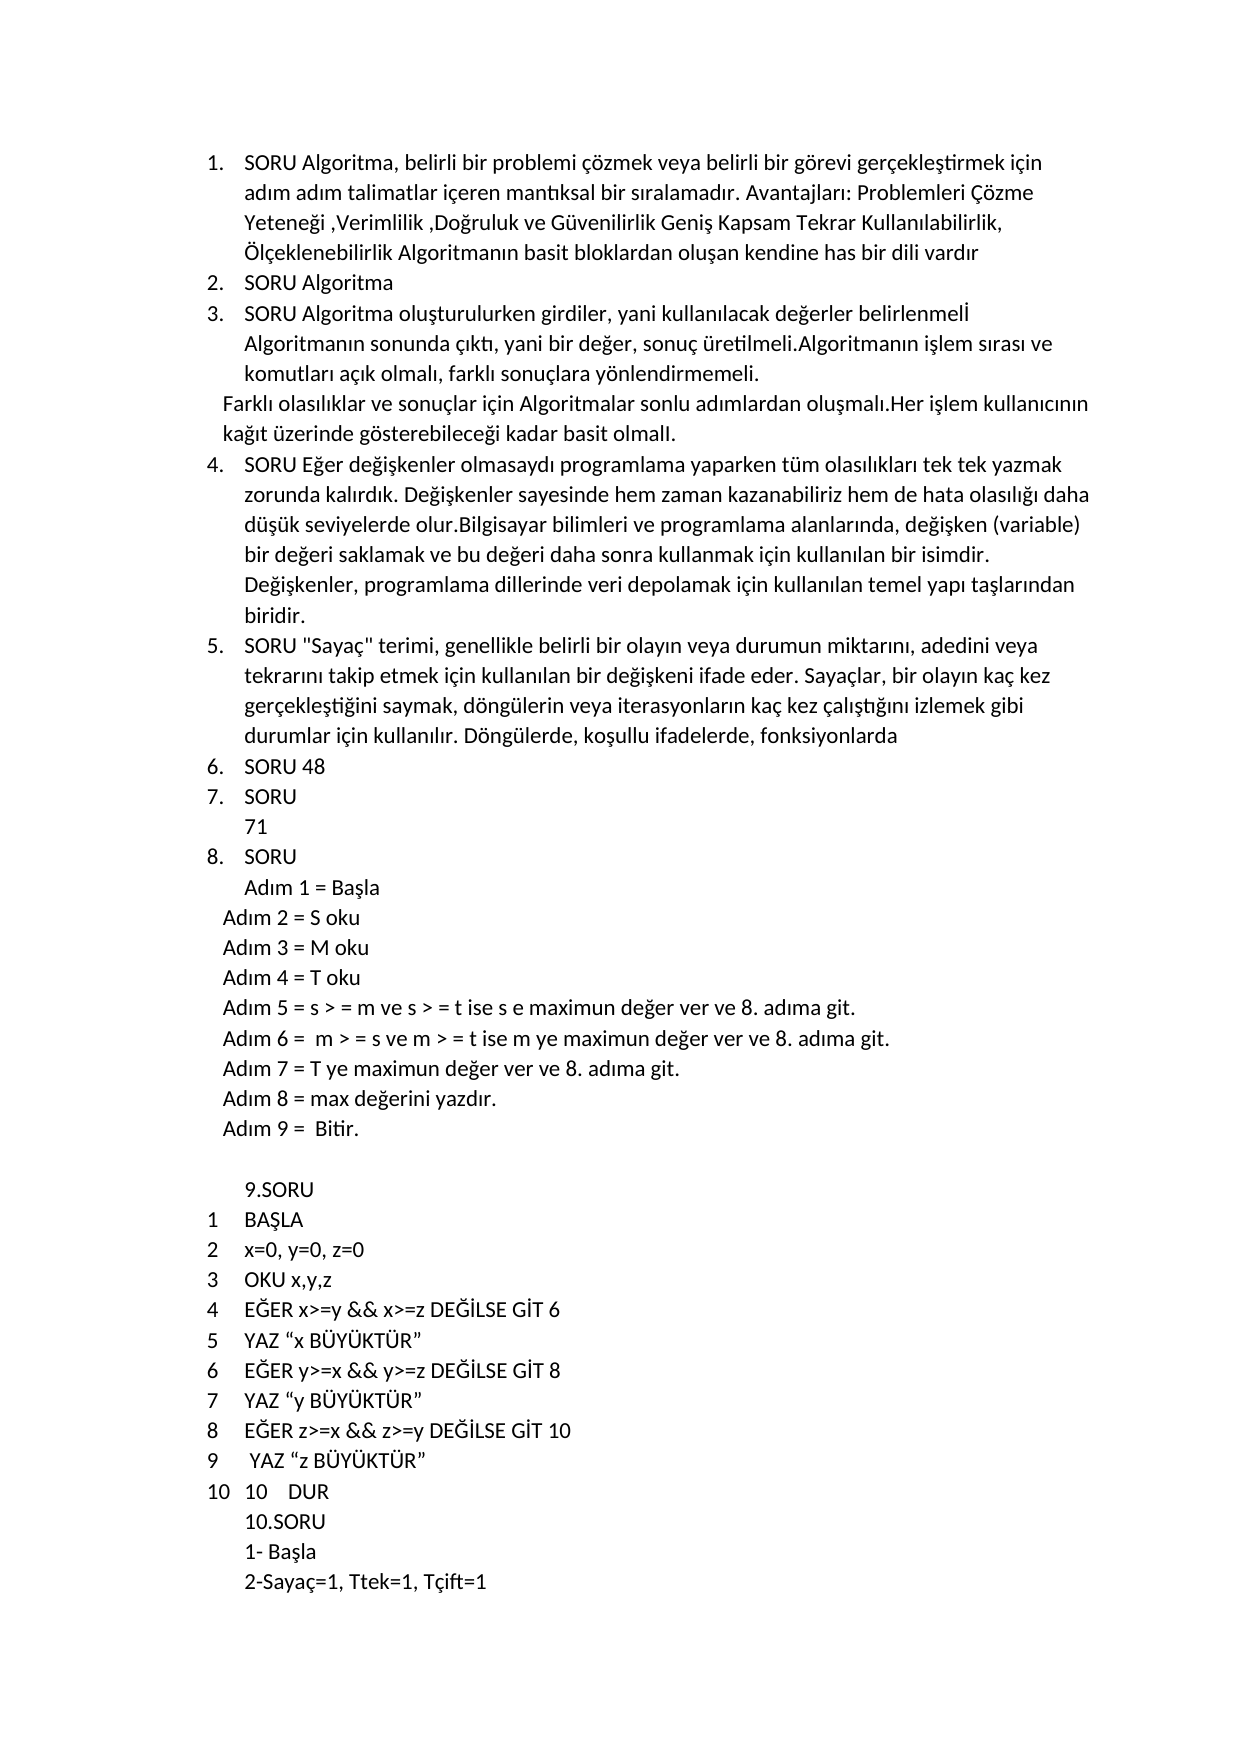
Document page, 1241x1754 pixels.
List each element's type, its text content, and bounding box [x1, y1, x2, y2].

list Adım 9 = Bitir. [223, 1114, 1093, 1142]
list Adım 2 = S oku [223, 903, 1093, 931]
list YAZ “x BÜYÜKTÜR” [207, 1326, 1093, 1354]
list 9.SORU [244, 1175, 1093, 1203]
list SORU [207, 782, 1093, 810]
list SORU [207, 842, 1093, 870]
list SORU "Sayaç" terimi, genellikle belirli bir olayın veya durumun miktarını, adedini veya tekrarını takip etmek için kullanılan bir değişkeni ifade eder. Sayaçlar, bir olayın kaç kez gerçekleştiğini saymak, döngülerin veya iterasyonların kaç kez çalıştığını izlemek gibi durumlar için kullanılır. Döngülerde, koşullu ifadelerde, fonksiyonlarda [207, 631, 1093, 749]
list YAZ “y BÜYÜKTÜR” [207, 1386, 1093, 1414]
list EĞER y>=x && y>=z DEĞİLSE GİT 8 [207, 1356, 1093, 1384]
list Farklı olasılıklar ve sonuçlar için Algoritmalar sonlu adımlardan oluşmalı.Her işlem kullanıcının kağıt üzerinde gösterebileceği kadar basit olmalI. [223, 389, 1093, 447]
list 10 DUR [207, 1477, 1093, 1505]
list Adım 4 = T oku [223, 963, 1093, 991]
list SORU Algoritma, belirli bir problemi çözmek veya belirli bir görevi gerçekleştirmek için adım adım talimatlar içeren mantıksal bir sıralamadır. Avantajları: Problemleri Çözme Yeteneği ,Verimlilik ,Doğruluk ve Güvenilirlik Geniş Kapsam Tekrar Kullanılabilirlik, Ölçeklenebilirlik Algoritmanın basit bloklardan oluşan kendine has bir dili vardır [207, 148, 1093, 266]
list 71 [244, 812, 1093, 840]
list Adım 6 = m > = s ve m > = t ise m ye maximun değer ver ve 8. adıma git. [223, 1024, 1093, 1052]
list Adım 7 = T ye maximun değer ver ve 8. adıma git. [223, 1054, 1093, 1082]
list OKU x,y,z [207, 1265, 1093, 1293]
list SORU Algoritma [207, 268, 1093, 296]
list x=0, y=0, z=0 [207, 1235, 1093, 1263]
list Adım 5 = s > = m ve s > = t ise s e maximun değer ver ve 8. adıma git. [223, 993, 1093, 1021]
list 1- Başla [244, 1537, 1093, 1565]
list SORU 48 [207, 752, 1093, 780]
list SORU Eğer değişkenler olmasaydı programlama yaparken tüm olasılıkları tek tek yazmak zorunda kalırdık. Değişkenler sayesinde hem zaman kazanabiliriz hem de hata olasılığı daha düşük seviyelerde olur.Bilgisayar bilimleri ve programlama alanlarında, değişken (variable) bir değeri saklamak ve bu değeri daha sonra kullanmak için kullanılan bir isimdir. Değişkenler, programlama dillerinde veri depolamak için kullanılan temel yapı taşlarından biridir. [207, 450, 1093, 629]
list 2-Sayaç=1, Ttek=1, Tçift=1 [244, 1567, 1093, 1595]
list YAZ “z BÜYÜKTÜR” [207, 1447, 1093, 1474]
list Adım 1 = Başla [244, 873, 1093, 901]
list EĞER x>=y && x>=z DEĞİLSE GİT 6 [207, 1296, 1093, 1323]
list Adım 3 = M oku [223, 933, 1093, 961]
list EĞER z>=x && z>=y DEĞİLSE GİT 10 [207, 1416, 1093, 1444]
list Adım 8 = max değerini yazdır. [223, 1084, 1093, 1112]
list BAŞLA [207, 1205, 1093, 1233]
list SORU Algoritma oluşturulurken girdiler, yani kullanılacak değerler belirlenmelİ Algoritmanın sonunda çıktı, yani bir değer, sonuç üretilmeli.Algoritmanın işlem sırası ve komutları açık olmalı, farklı sonuçlara yönlendirmemeli. [207, 299, 1093, 387]
list 10.SORU [244, 1507, 1093, 1535]
